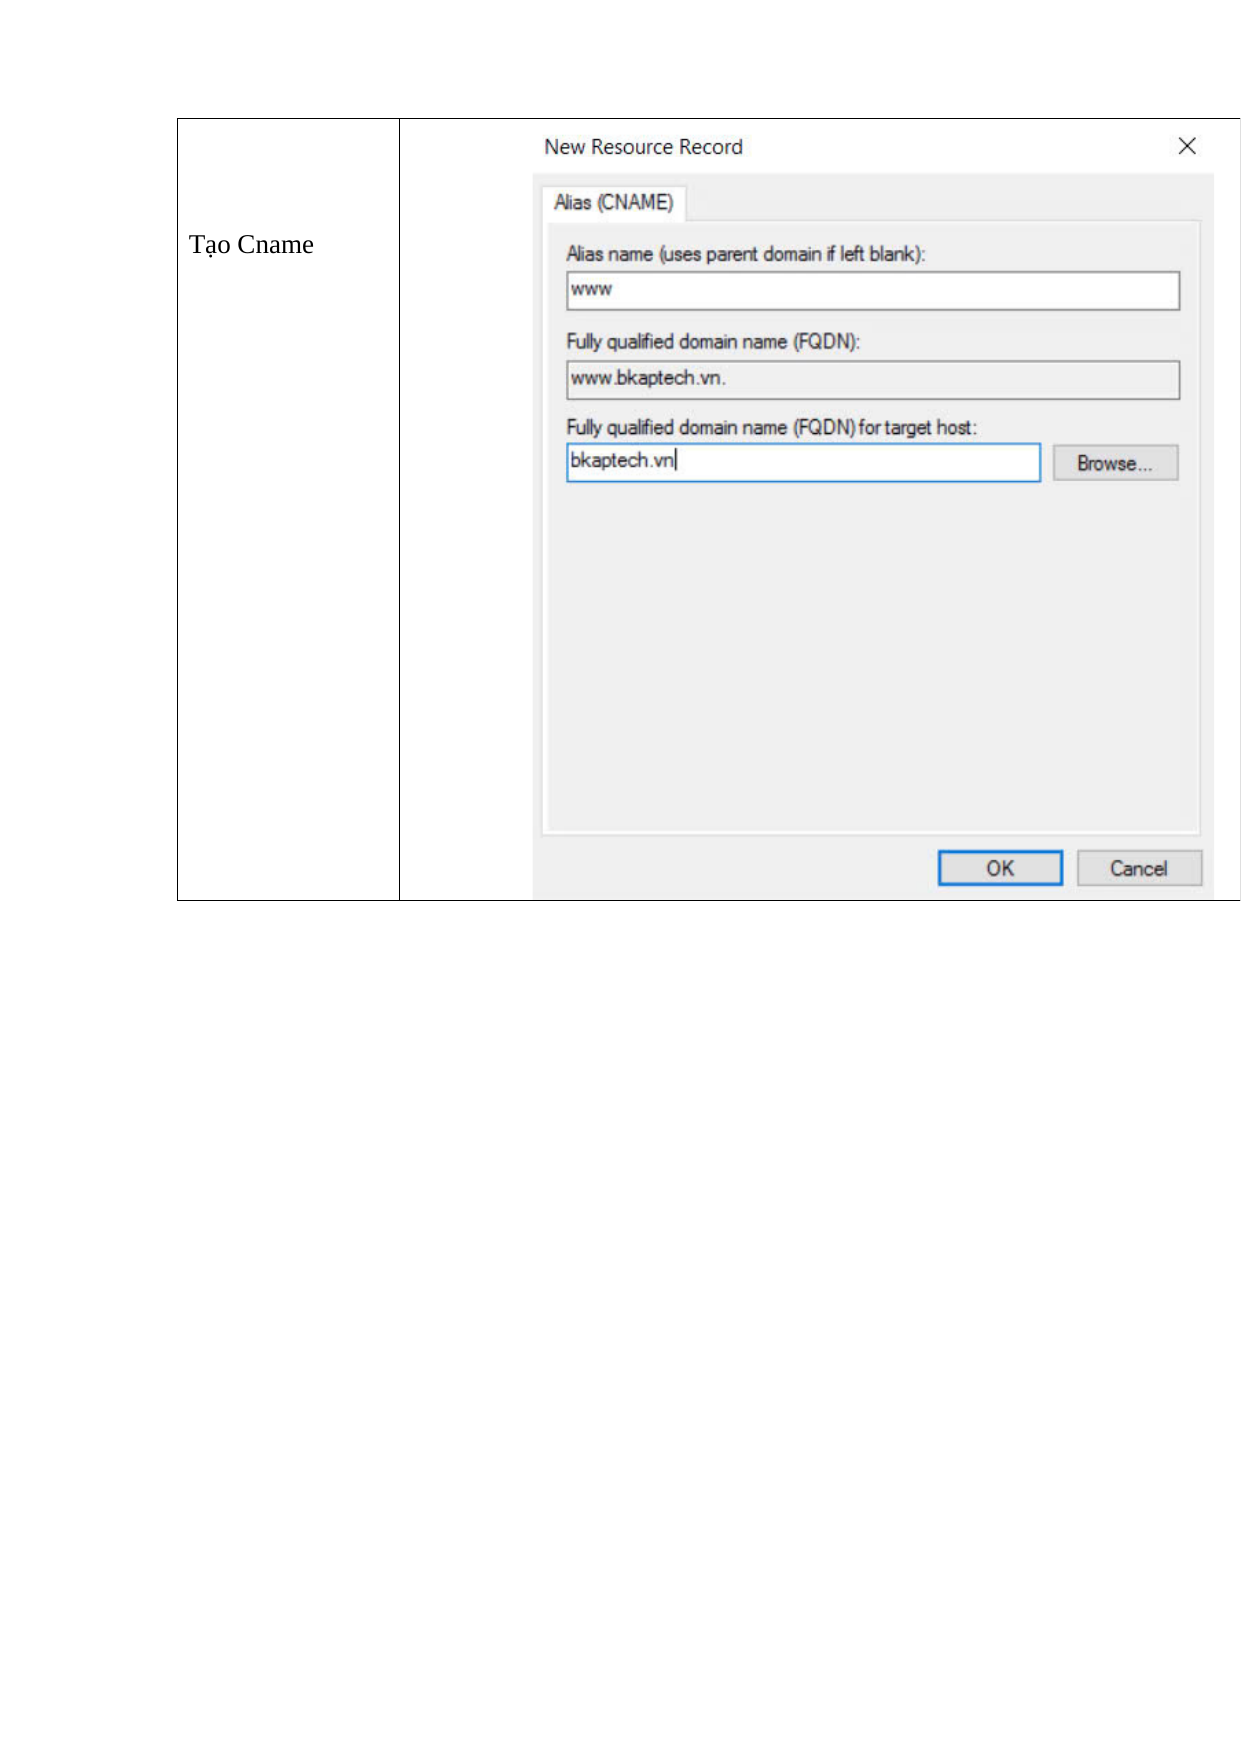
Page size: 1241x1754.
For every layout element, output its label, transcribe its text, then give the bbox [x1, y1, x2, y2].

table_cell Tạo Cname [178, 119, 399, 899]
table_cell [400, 119, 1240, 899]
picture [532, 124, 1215, 900]
